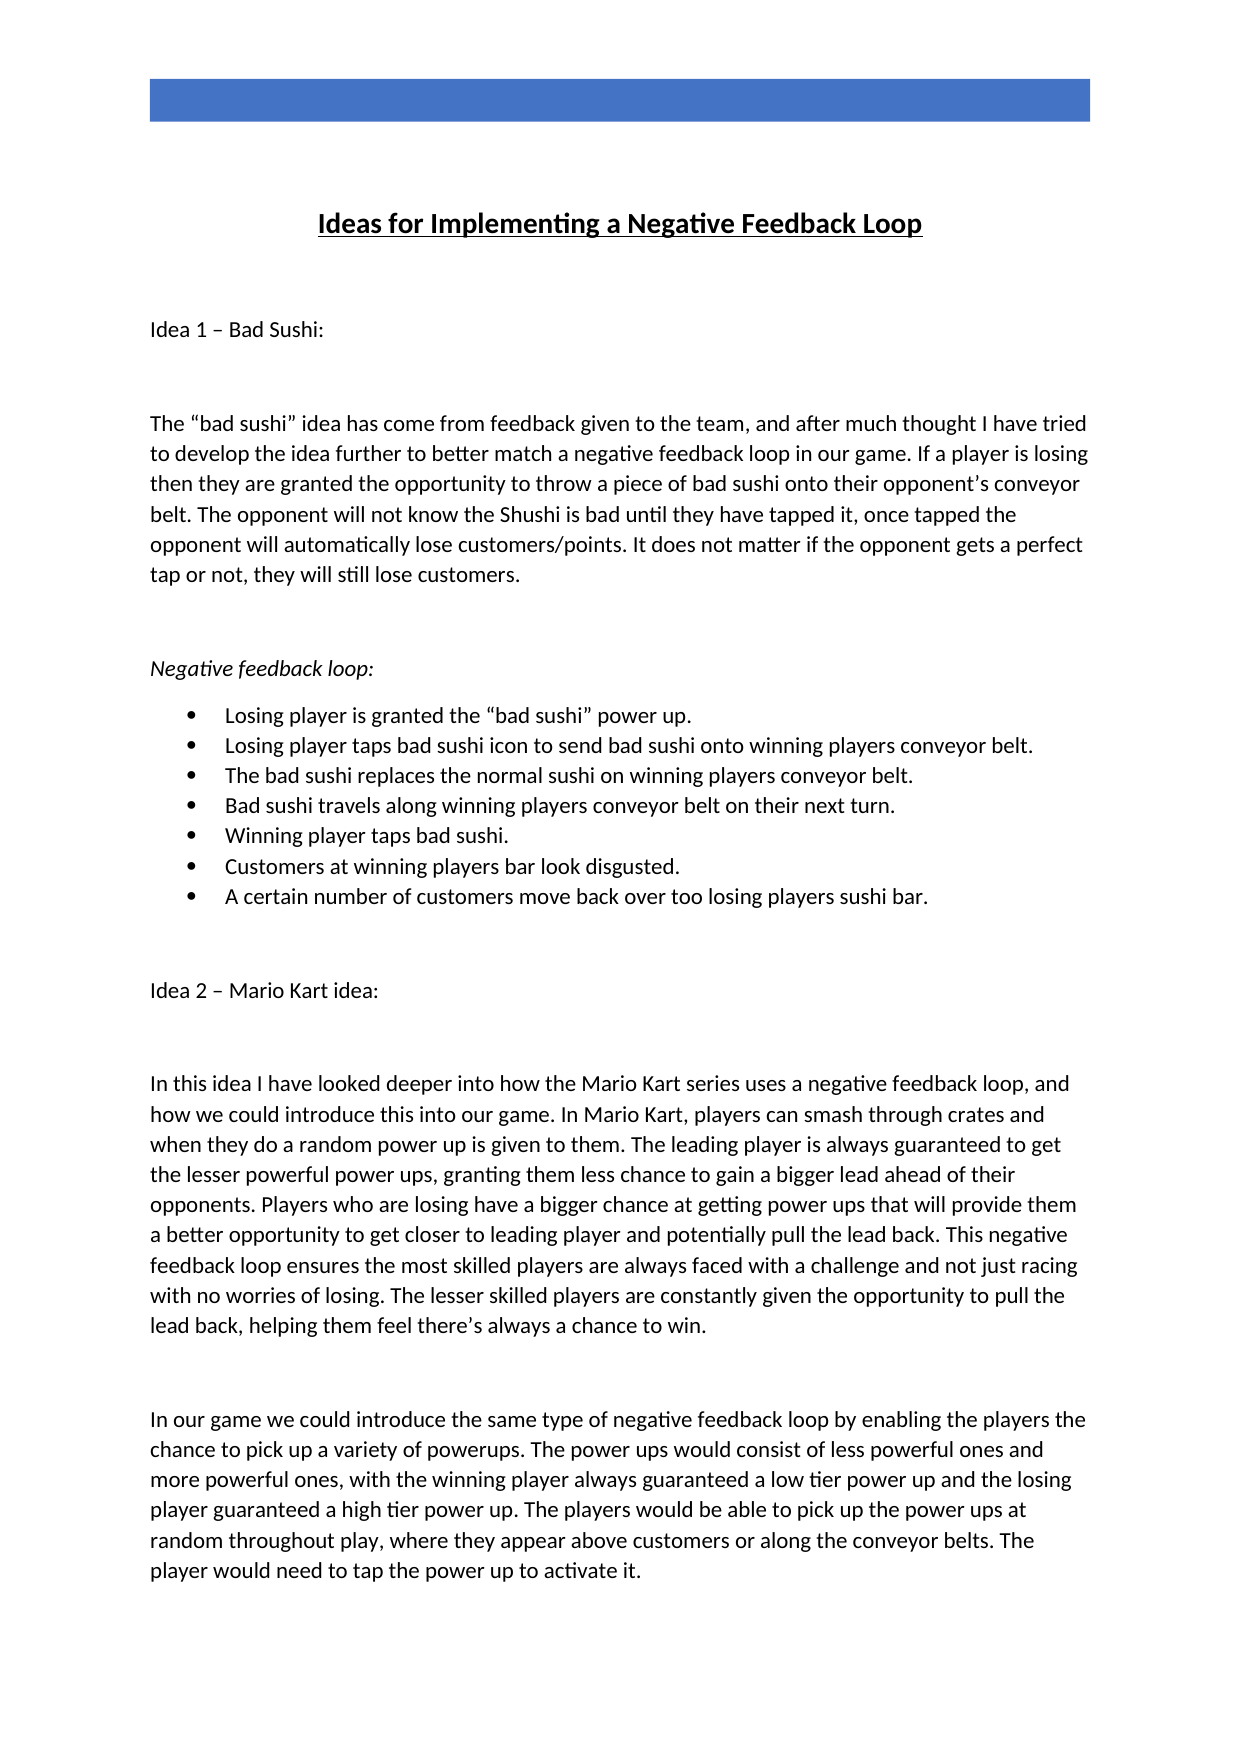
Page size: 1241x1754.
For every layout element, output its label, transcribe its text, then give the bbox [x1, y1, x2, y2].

list Losing player is granted the “bad sushi” power up. [187, 701, 1090, 729]
list Bad sushi travels along winning players conveyor belt on their next turn. [187, 791, 1090, 819]
text In this idea I have looked deeper into how the Mario Kart series uses a negative feedback loop, and how we could introduce this into our game. In Mario Kart, players can smash through crates and when they do a random power up is given to them. The leading player is always guaranteed to get the lesser powerful power ups, granting them less chance to gain a bigger lead ahead of their opponents. Players who are losing have a bigger chance at getting power ups that will provide them a better opportunity to get closer to leading player and potentially pull the lead back. This negative feedback loop ensures the most skilled players are always faced with a challenge and not just racing with no worries of losing. The lesser skilled players are constantly given the opportunity to pull the lead back, helping them feel there’s always a chance to win. [150, 1069, 1090, 1339]
list A certain number of customers move back over too losing players sushi bar. [187, 882, 1090, 910]
text Ideas for Implementing a Negative Feedback Loop [150, 205, 1090, 241]
list Losing player taps bad sushi icon to send bad sushi onto winning players conveyor belt. [187, 731, 1090, 759]
list Winning player taps bad sushi. [187, 822, 1090, 849]
list The bad sushi replaces the normal sushi on winning players conveyor belt. [187, 761, 1090, 789]
list Customers at winning players bar look disgusted. [187, 852, 1090, 880]
text Idea 1 – Bad Sushi: [150, 315, 1090, 343]
text The “bad sushi” idea has come from feedback given to the team, and after much thought I have tried to develop the idea further to better match a negative feedback loop in our game. If a player is losing then they are granted the opportunity to throw a piece of bad sushi onto their opponent’s conveyor belt. The opponent will not know the Shushi is bad until they have tapped it, once tapped the opponent will automatically lose customers/points. It does not matter if the opponent gets a perfect tap or not, they will still lose customers. [150, 409, 1090, 588]
text Negative feedback loop: [150, 654, 1090, 682]
text Idea 2 – Mario Kart idea: [150, 976, 1090, 1004]
text In our game we could introduce the same type of negative feedback loop by enabling the players the chance to pick up a variety of powerups. The power ups would consist of less powerful ones and more powerful ones, with the winning player always guaranteed a low tier power up and the losing player guaranteed a high tier power up. The players would be able to pick up the power ups at random throughout play, where they appear above customers or along the conveyor belts. The player would need to tap the power up to activate it. [150, 1405, 1090, 1584]
